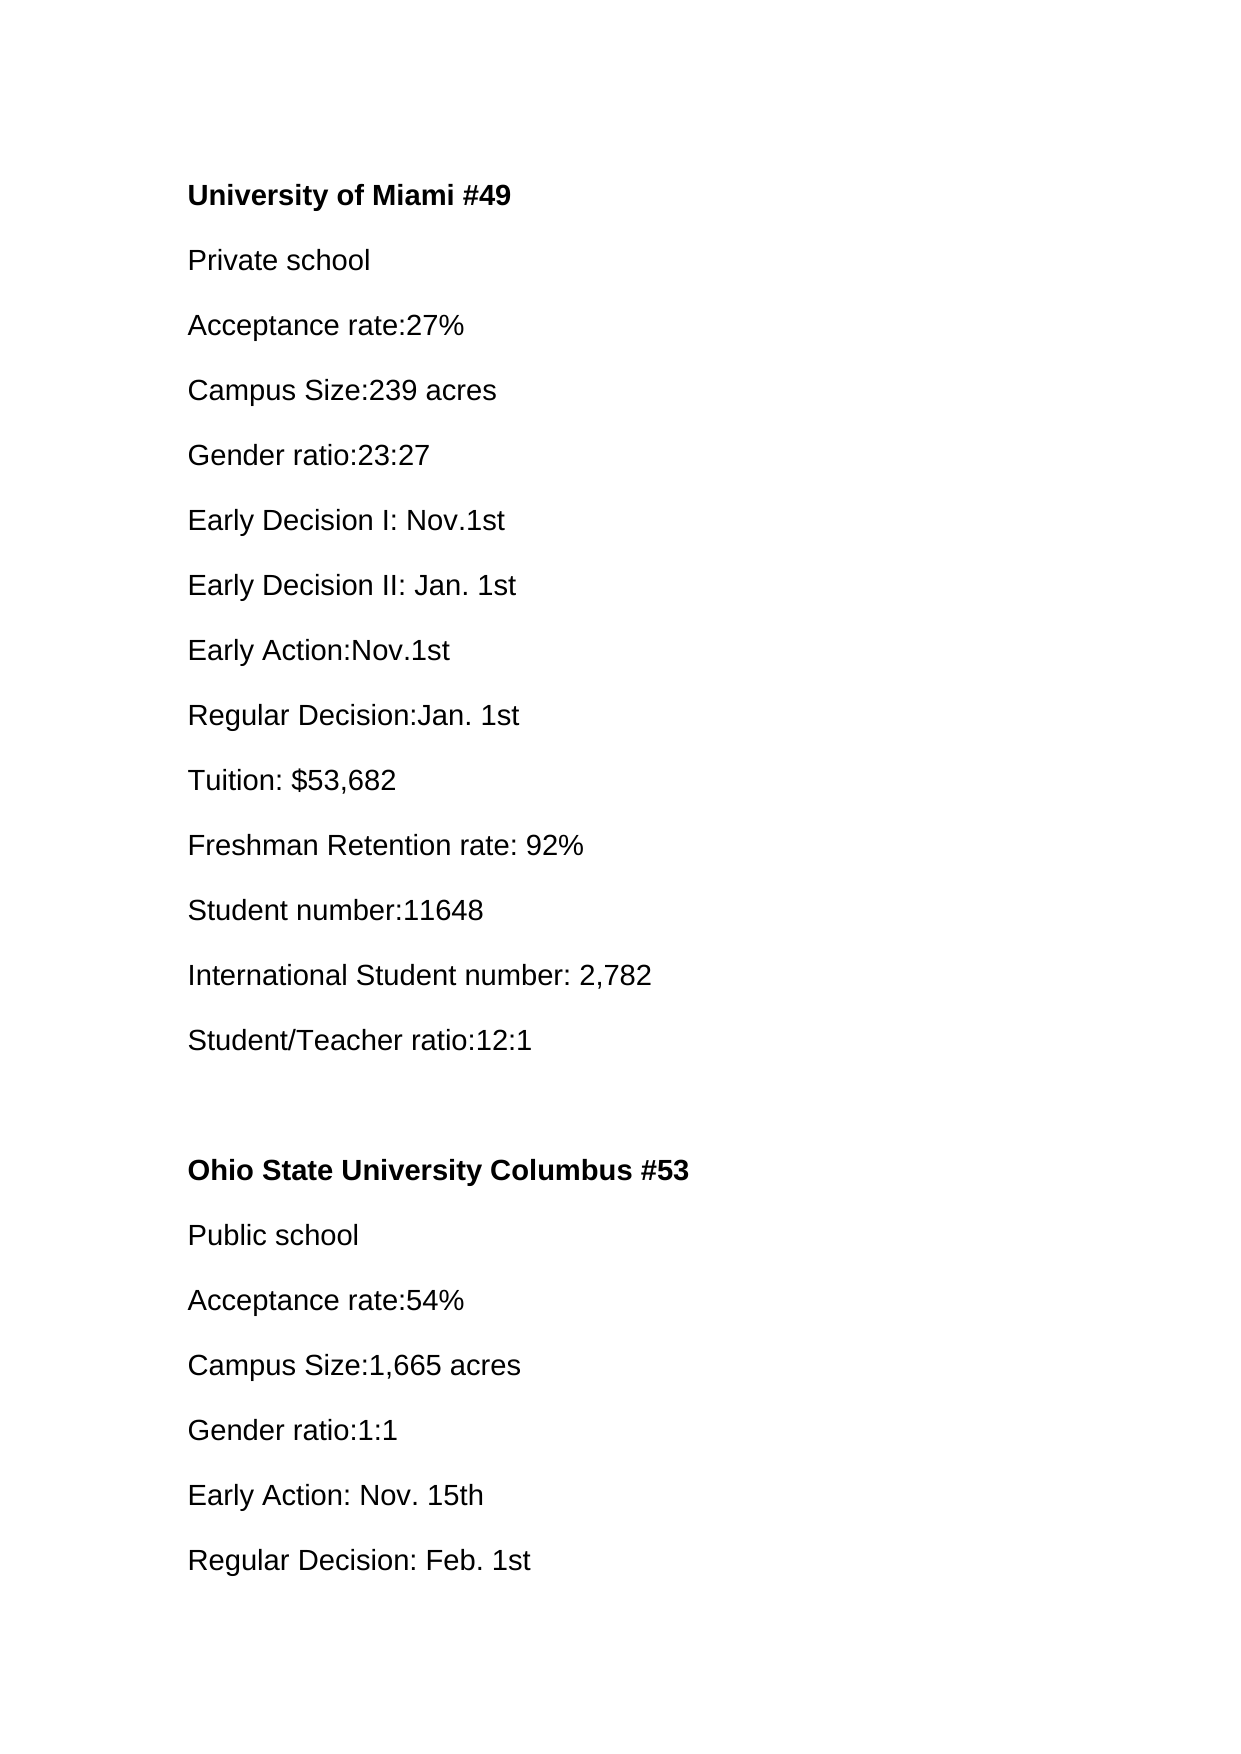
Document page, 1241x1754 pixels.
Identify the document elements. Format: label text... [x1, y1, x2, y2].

text Campus Size:239 acres [187, 357, 1053, 422]
text Regular Decision: Feb. 1st [187, 1527, 1053, 1592]
text Early Decision I: Nov.1st [187, 487, 1053, 552]
text Tuition: $53,682 [187, 747, 1053, 812]
text Gender ratio:23:27 [187, 422, 1053, 487]
text Campus Size:1,665 acres [187, 1332, 1053, 1397]
text Freshman Retention rate: 92% [187, 812, 1053, 877]
text Gender ratio:1:1 [187, 1397, 1053, 1462]
text Early Action: Nov. 15th [187, 1462, 1053, 1527]
text Student number:11648 [187, 877, 1053, 942]
text Acceptance rate:54% [187, 1267, 1053, 1332]
text Regular Decision:Jan. 1st [187, 682, 1053, 747]
text Acceptance rate:27% [187, 292, 1053, 357]
text Early Decision II: Jan. 1st [187, 552, 1053, 617]
text Public school [187, 1202, 1053, 1267]
text University of Miami #49 [187, 162, 1053, 227]
text Private school [187, 227, 1053, 292]
text International Student number: 2,782 [187, 942, 1053, 1007]
text Early Action:Nov.1st [187, 617, 1053, 682]
text Student/Teacher ratio:12:1 [187, 1007, 1053, 1072]
text Ohio State University Columbus #53 [187, 1137, 1053, 1202]
